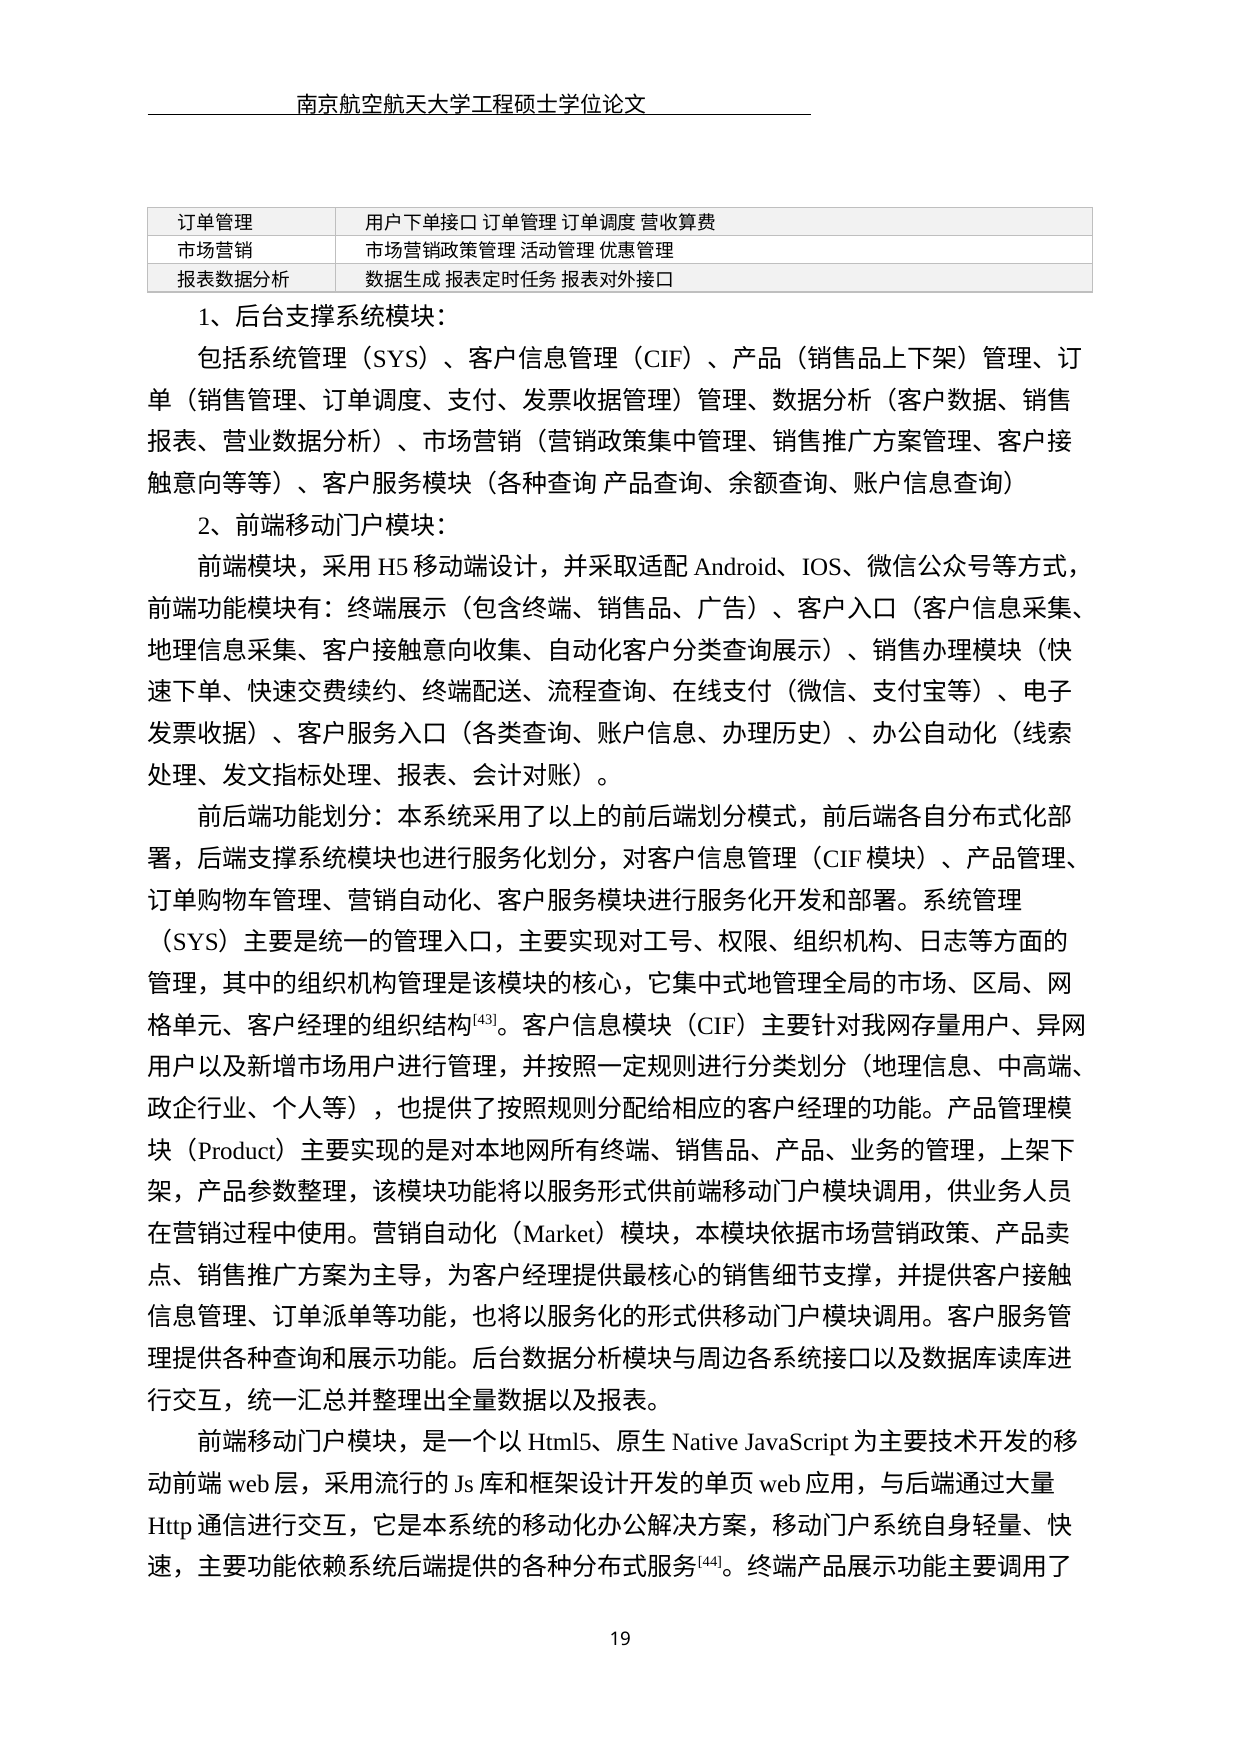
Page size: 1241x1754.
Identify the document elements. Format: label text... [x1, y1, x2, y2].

text 前后端功能划分：本系统采用了以上的前后端划分模式，前后端各自分布式化部署，后端支撑系统模块也进行服务化划分，对客户信息管理（CIF模块）、产品管理、订单购物车管理、营销自动化、客户服务模块进行服务化开发和部署。系统管理（SYS）主要是统一的管理入口，主要实现对工号、权限、组织机构、日志等方面的管理，其中的组织机构管理是该模块的核心，它集中式地管理全局的市场、区局、网格单元、客户经理的组织结构[43]。客户信息模块（CIF）主要针对我网存量用户、异网用户以及新增市场用户进行管理，并按照一定规则进行分类划分（地理信息、中高端、政企行业、个人等），也提供了按照规则分配给相应的客户经理的功能。产品管理模块（Product）主要实现的是对本地网所有终端、销售品、产品、业务的管理，上架下架，产品参数整理，该模块功能将以服务形式供前端移动门户模块调用，供业务人员在营销过程中使用。营销自动化（Market）模块，本模块依据市场营销政策、产品卖点、销售推广方案为主导，为客户经理提供最核心的销售细节支撑，并提供客户接触信息管理、订单派单等功能，也将以服务化的形式供移动门户模块调用。客户服务管理提供各种查询和展示功能。后台数据分析模块与周边各系统接口以及数据库读库进行交互，统一汇总并整理出全量数据以及报表。 [148, 792, 1092, 1417]
table_cell 数据生成 报表定时任务 报表对外接口 [336, 264, 1092, 291]
table_cell 订单管理 [148, 208, 335, 235]
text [148, 1417, 1092, 1584]
text 1、后台支撑系统模块： [148, 293, 1092, 334]
text 前端模块，采用H5移动端设计，并采取适配Android、IOS、微信公众号等方式，前端功能模块有：终端展示（包含终端、销售品、广告）、客户入口（客户信息采集、地理信息采集、客户接触意向收集、自动化客户分类查询展示）、销售办理模块（快速下单、快速交费续约、终端配送、流程查询、在线支付（微信、支付宝等）、电子发票收据）、客户服务入口（各类查询、账户信息、办理历史）、办公自动化（线索处理、发文指标处理、报表、会计对账）。 [148, 542, 1092, 792]
text 包括系统管理（SYS）、客户信息管理（CIF）、产品（销售品上下架）管理、订单（销售管理、订单调度、支付、发票收据管理）管理、数据分析（客户数据、销售报表、营业数据分析）、市场营销（营销政策集中管理、销售推广方案管理、客户接触意向等等）、客户服务模块（各种查询 产品查询、余额查询、账户信息查询） [148, 334, 1092, 501]
table_cell 用户下单接口 订单管理 订单调度 营收算费 [336, 208, 1092, 235]
table_cell 报表数据分析 [148, 264, 335, 291]
table_cell 市场营销 [148, 236, 335, 263]
table_cell 市场营销政策管理 活动管理 优惠管理 [336, 236, 1092, 263]
text 2、前端移动门户模块： [148, 501, 1092, 542]
